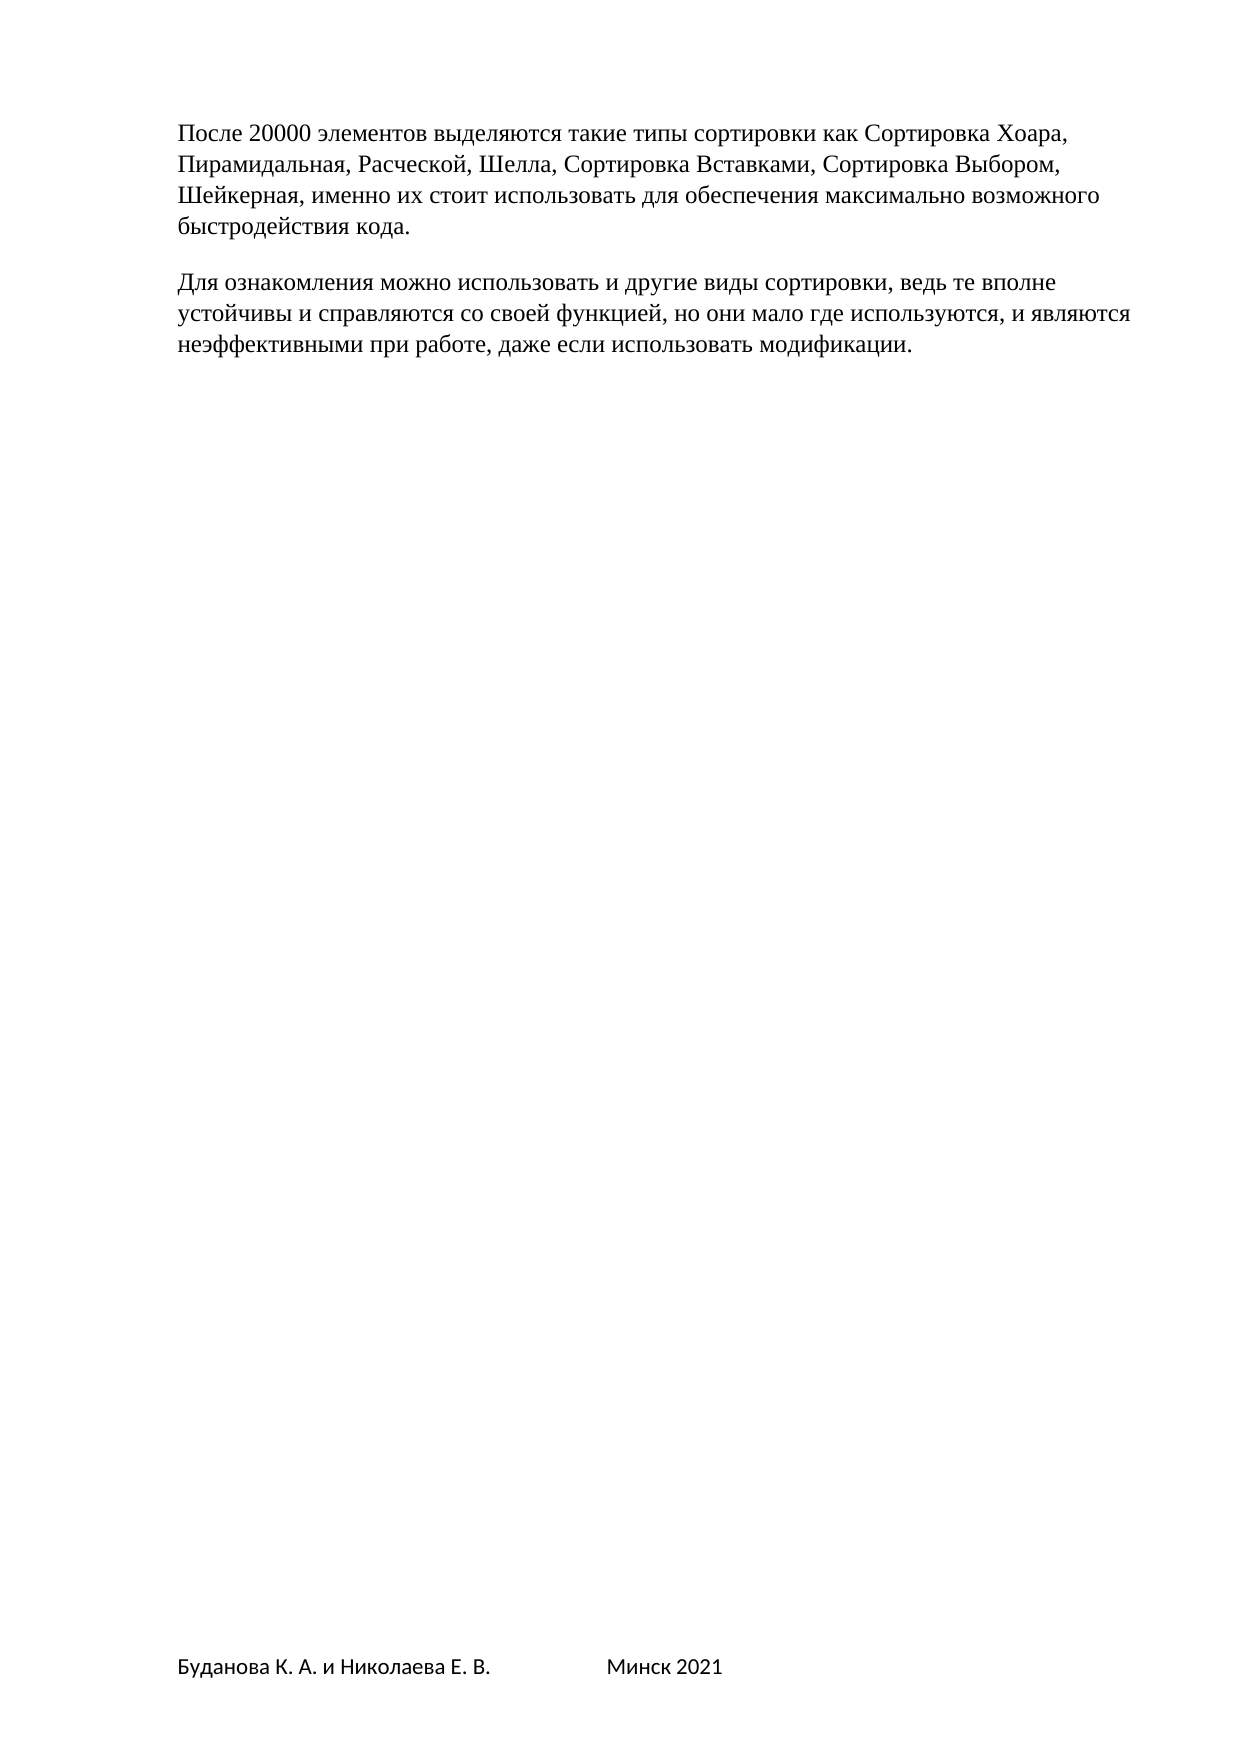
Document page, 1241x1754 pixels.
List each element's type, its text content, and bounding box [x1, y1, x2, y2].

text Для ознакомления можно использовать и другие виды сортировки, ведь те вполне устойчивы и справляются со своей функцией, но они мало где используются, и являются неэффективными при работе, даже если использовать модификации. [177, 267, 1152, 358]
text После 20000 элементов выделяются такие типы сортировки как Сортировка Хоара, Пирамидальная, Расческой, Шелла, Сортировка Вставками, Сортировка Выбором, Шейкерная, именно их стоит использовать для обеспечения максимально возможного быстродействия кода. [177, 118, 1152, 240]
